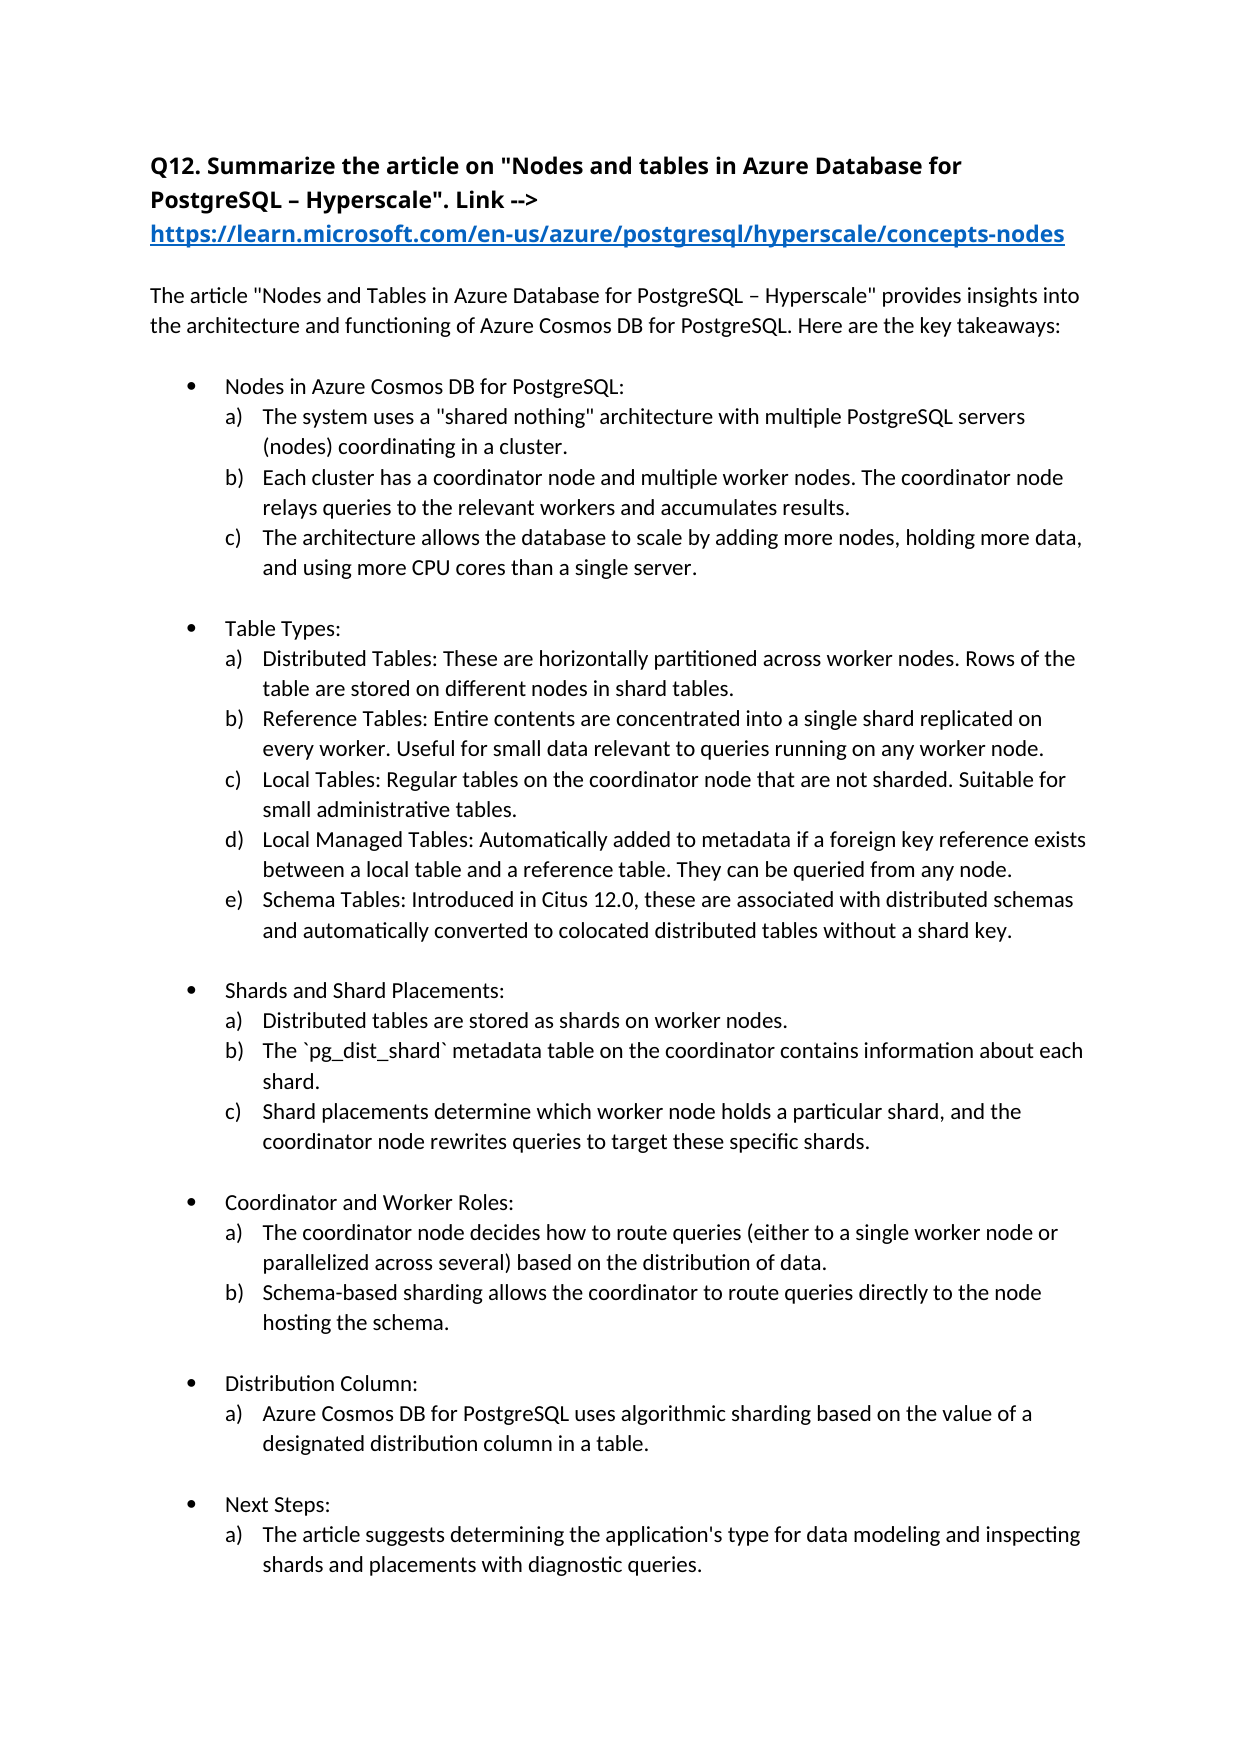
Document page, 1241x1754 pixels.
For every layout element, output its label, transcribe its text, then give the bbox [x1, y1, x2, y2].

list Each cluster has a coordinator node and multiple worker nodes. The coordinator node relays queries to the relevant workers and accumulates results. [225, 463, 1090, 521]
list The article "Nodes and Tables in Azure Database for PostgreSQL – Hyperscale" provides insights into the architecture and functioning of Azure Cosmos DB for PostgreSQL. Here are the key takeaways: [150, 281, 1090, 340]
list Schema-based sharding allows the coordinator to route queries directly to the node hosting the schema. [225, 1278, 1090, 1337]
list Shard placements determine which worker node holds a particular shard, and the coordinator node rewrites queries to target these specific shards. [225, 1097, 1090, 1155]
list Distribution Column: [187, 1369, 1090, 1397]
list The system uses a "shared nothing" architecture with multiple PostgreSQL servers (nodes) coordinating in a cluster. [225, 402, 1090, 461]
list Local Tables: Regular tables on the coordinator node that are not sharded. Suitable for small administrative tables. [225, 765, 1090, 823]
list Reference Tables: Entire contents are concentrated into a single shard replicated on every worker. Useful for small data relevant to queries running on any worker node. [225, 704, 1090, 763]
list Coordinator and Worker Roles: [187, 1188, 1090, 1216]
list Q12. Summarize the article on "Nodes and tables in Azure Database for PostgreSQL – Hyperscale". Link --> https://learn.microsoft.com/en-us/azure/postgresql/hyperscale/concepts-nodes [150, 150, 1090, 249]
list Local Managed Tables: Automatically added to metadata if a foreign key reference exists between a local table and a reference table. They can be queried from any node. [225, 825, 1090, 883]
list The article suggests determining the application's type for data modeling and inspecting shards and placements with diagnostic queries. [225, 1520, 1090, 1578]
list The coordinator node decides how to route queries (either to a single worker node or parallelized across several) based on the distribution of data. [225, 1218, 1090, 1276]
list Azure Cosmos DB for PostgreSQL uses algorithmic sharding based on the value of a designated distribution column in a table. [225, 1399, 1090, 1457]
list Nodes in Azure Cosmos DB for PostgreSQL: [187, 372, 1090, 400]
list The architecture allows the database to scale by adding more nodes, holding more data, and using more CPU cores than a single server. [225, 523, 1090, 581]
list Distributed Tables: These are horizontally partitioned across worker nodes. Rows of the table are stored on different nodes in shard tables. [225, 644, 1090, 702]
list Distributed tables are stored as shards on worker nodes. [225, 1006, 1090, 1034]
list The `pg_dist_shard` metadata table on the coordinator contains information about each shard. [225, 1037, 1090, 1095]
list Schema Tables: Introduced in Citus 12.0, these are associated with distributed schemas and automatically converted to colocated distributed tables without a shard key. [225, 886, 1090, 944]
list Next Steps: [187, 1490, 1090, 1518]
list Shards and Shard Placements: [187, 976, 1090, 1004]
list Table Types: [187, 614, 1090, 642]
